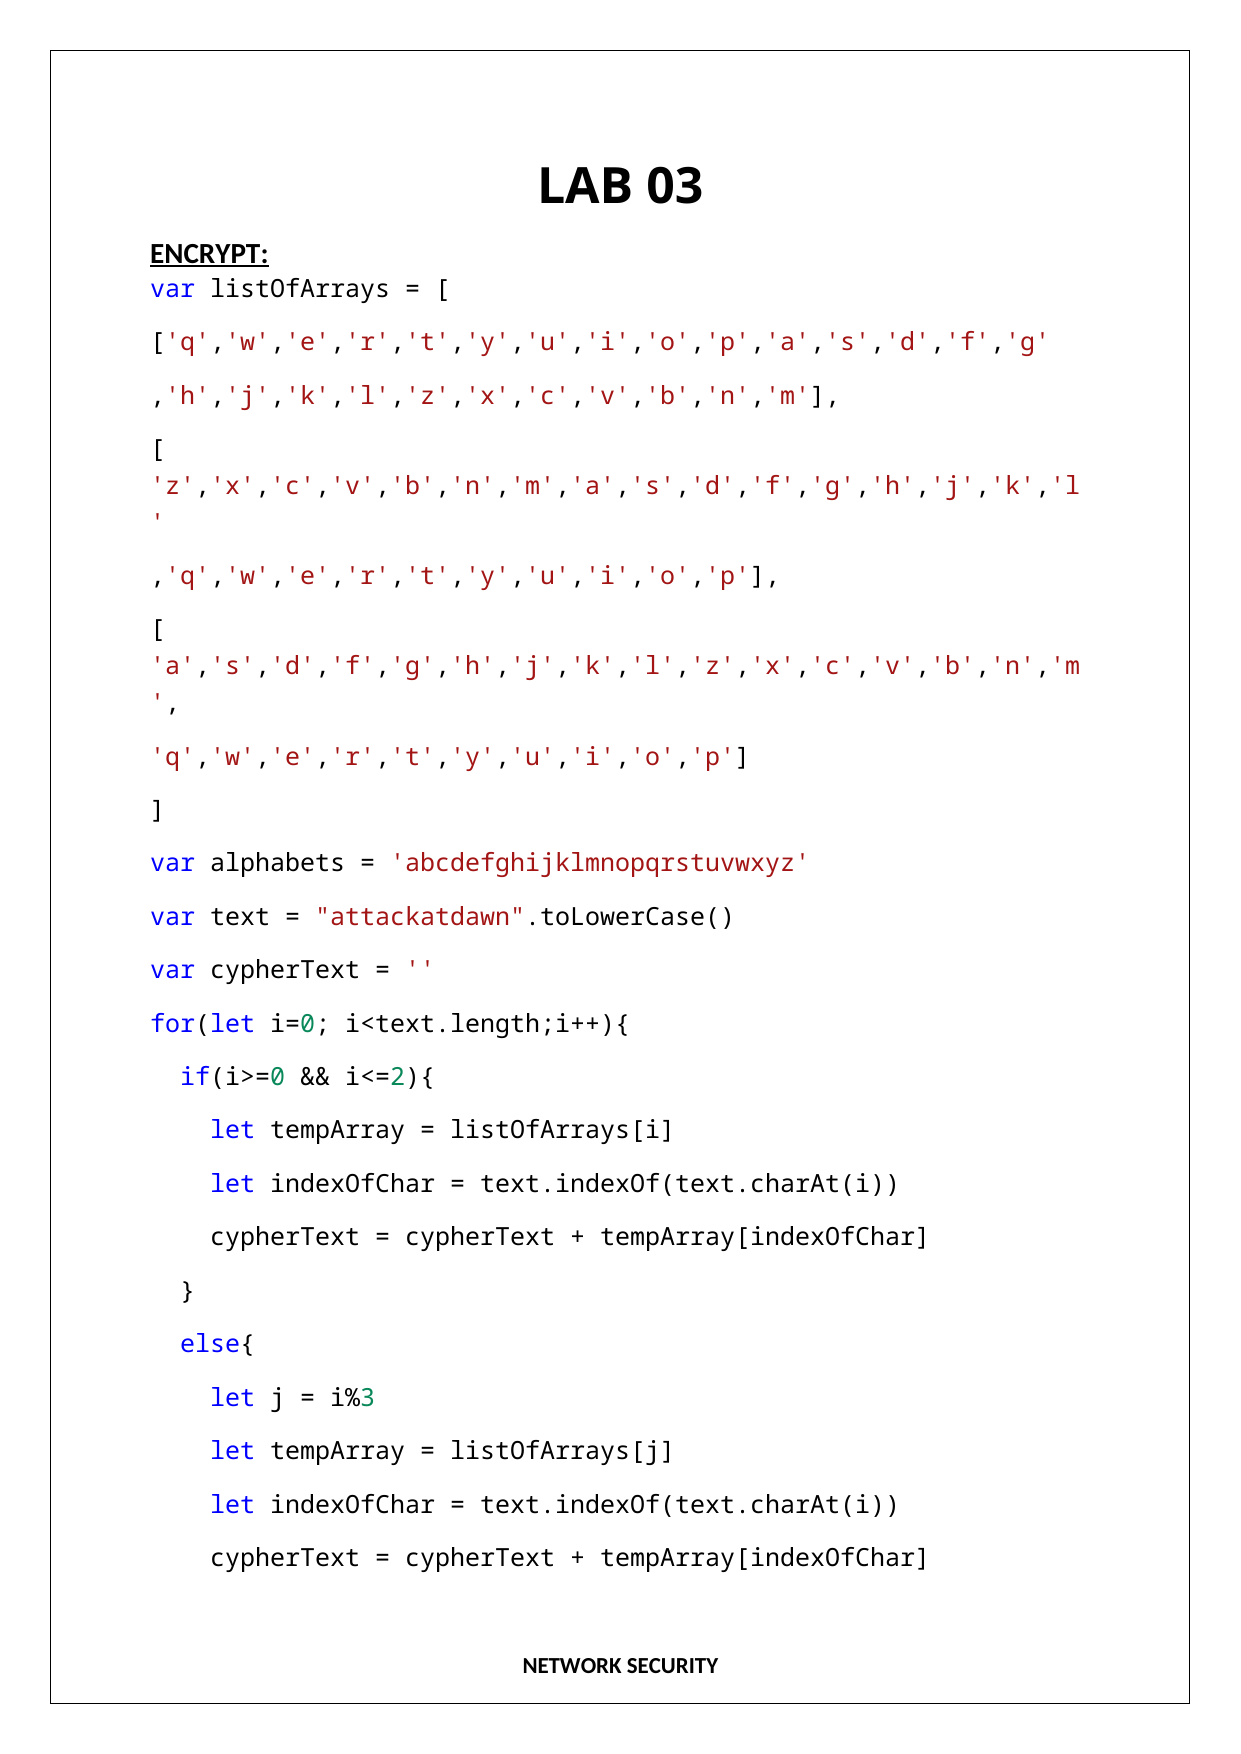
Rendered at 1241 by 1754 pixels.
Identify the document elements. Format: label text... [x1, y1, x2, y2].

text ['z','x','c','v','b','n','m','a','s','d','f','g','h','j','k','l' [150, 431, 1090, 538]
text ['q','w','e','r','t','y','u','i','o','p','a','s','d','f','g' [150, 324, 1090, 358]
text var alphabets = 'abcdefghijklmnopqrstuvwxyz' [150, 845, 1090, 879]
text ] [150, 792, 1090, 826]
text cypherText = cypherText + tempArray[indexOfChar] [150, 1540, 1090, 1574]
text let indexOfChar = text.indexOf(text.charAt(i)) [150, 1486, 1090, 1520]
text ,'h','j','k','l','z','x','c','v','b','n','m'], [150, 377, 1090, 411]
text ,'q','w','e','r','t','y','u','i','o','p'], [150, 558, 1090, 592]
text 'q','w','e','r','t','y','u','i','o','p'] [150, 738, 1090, 772]
text let tempArray = listOfArrays[i] [150, 1112, 1090, 1146]
text cypherText = cypherText + tempArray[indexOfChar] [150, 1219, 1090, 1253]
text ['a','s','d','f','g','h','j','k','l','z','x','c','v','b','n','m', [150, 611, 1090, 719]
text let indexOfChar = text.indexOf(text.charAt(i)) [150, 1166, 1090, 1200]
text if(i>=0 && i<=2){ [150, 1059, 1090, 1093]
text } [150, 1272, 1090, 1307]
text for(let i=0; i<text.length;i++){ [150, 1005, 1090, 1039]
text var text = "attackatdawn".toLowerCase() [150, 898, 1090, 932]
text let j = i%3 [150, 1379, 1090, 1413]
text var cypherText = '' [150, 952, 1090, 986]
text let tempArray = listOfArrays[j] [150, 1433, 1090, 1467]
text else{ [150, 1326, 1090, 1360]
text var listOfArrays = [ [150, 270, 1090, 304]
text ENCRYPT: [150, 235, 1090, 270]
text LAB 03 [150, 150, 1090, 218]
